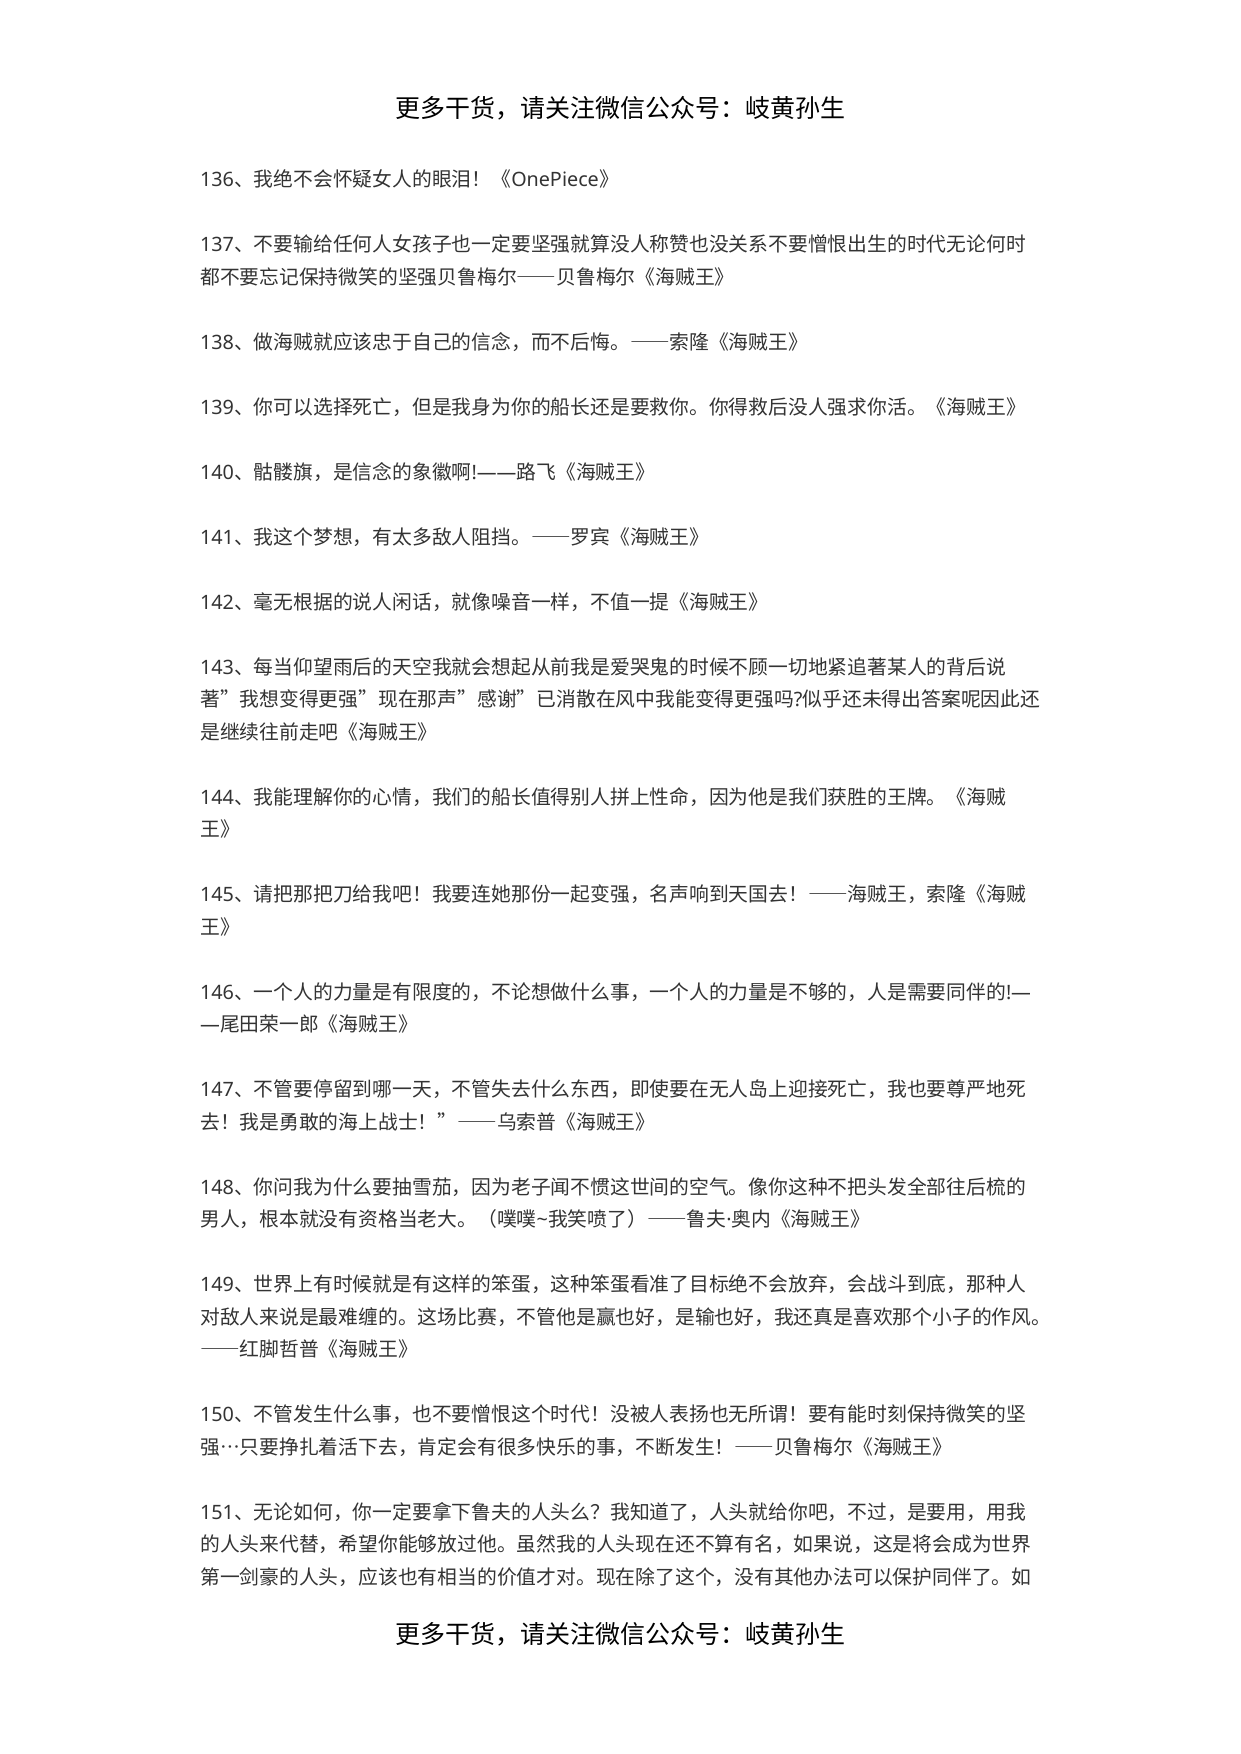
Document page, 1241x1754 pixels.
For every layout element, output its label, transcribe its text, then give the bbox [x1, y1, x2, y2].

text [200, 1494, 1040, 1592]
text 143、每当仰望雨后的天空我就会想起从前我是爱哭鬼的时候不顾一切地紧追著某人的背后说著”我想变得更强”现在那声”感谢”已消散在风中我能变得更强吗?似乎还未得出答案呢因此还是继续往前走吧《海贼王》 [200, 698, 1040, 747]
text 147、不管要停留到哪一天，不管失去什么东西，即使要在无人岛上迎接死亡，我也要尊严地死去！我是勇敢的海上战士！”——乌索普《海贼王》 [200, 1072, 1040, 1137]
text 142、毫无根据的说人闲话，就像噪音一样，不值一提《海贼王》 [200, 584, 1040, 617]
text 138、做海贼就应该忠于自己的信念，而不后悔。——索隆《海贼王》 [200, 324, 1040, 357]
text 150、不管发生什么事，也不要憎恨这个时代！没被人表扬也无所谓！要有能时刻保持微笑的坚强…只要挣扎着活下去，肯定会有很多快乐的事，不断发生！——贝鲁梅尔《海贼王》 [200, 1397, 1040, 1462]
text 143、每当仰望雨后的天空我就会想起从前我是爱哭鬼的时候不顾一切地紧追著某人的背后说著”我想变得更强”现在那声”感谢”已消散在风中我能变得更强吗?似乎还未得出答案呢因此还是继续往前走吧《海贼王》 [200, 649, 1040, 697]
text 137、不要输给任何人女孩子也一定要坚强就算没人称赞也没关系不要憎恨出生的时代无论何时都不要忘记保持微笑的坚强贝鲁梅尔——贝鲁梅尔《海贼王》 [200, 227, 1040, 292]
text 146、一个人的力量是有限度的，不论想做什么事，一个人的力量是不够的，人是需要同伴的!——尾田荣一郎《海贼王》 [200, 974, 1040, 1039]
text 149、世界上有时候就是有这样的笨蛋，这种笨蛋看准了目标绝不会放弃，会战斗到底，那种人对敌人来说是最难缠的。这场比赛，不管他是赢也好，是输也好，我还真是喜欢那个小子的作风。——红脚哲普《海贼王》 [200, 1330, 1040, 1364]
text 141、我这个梦想，有太多敌人阻挡。——罗宾《海贼王》 [200, 519, 1040, 552]
text 145、请把那把刀给我吧！我要连她那份一起变强，名声响到天国去！——海贼王，索隆《海贼王》 [200, 877, 1040, 942]
text 139、你可以选择死亡，但是我身为你的船长还是要救你。你得救后没人强求你活。《海贼王》 [200, 389, 1040, 422]
text 149、世界上有时候就是有这样的笨蛋，这种笨蛋看准了目标绝不会放弃，会战斗到底，那种人对敌人来说是最难缠的。这场比赛，不管他是赢也好，是输也好，我还真是喜欢那个小子的作风。——红脚哲普《海贼王》 [200, 1267, 1040, 1301]
text 144、我能理解你的心情，我们的船长值得别人拼上性命，因为他是我们获胜的王牌。《海贼王》 [200, 779, 1040, 844]
text 148、你问我为什么要抽雪茄，因为老子闻不惯这世间的空气。像你这种不把头发全部往后梳的男人，根本就没有资格当老大。（噗噗~我笑喷了）——鲁夫·奥内《海贼王》 [200, 1169, 1040, 1234]
text 140、骷髅旗，是信念的象徽啊!——路飞《海贼王》 [200, 454, 1040, 487]
text 136、我绝不会怀疑女人的眼泪！《OnePiece》 [200, 162, 1040, 194]
